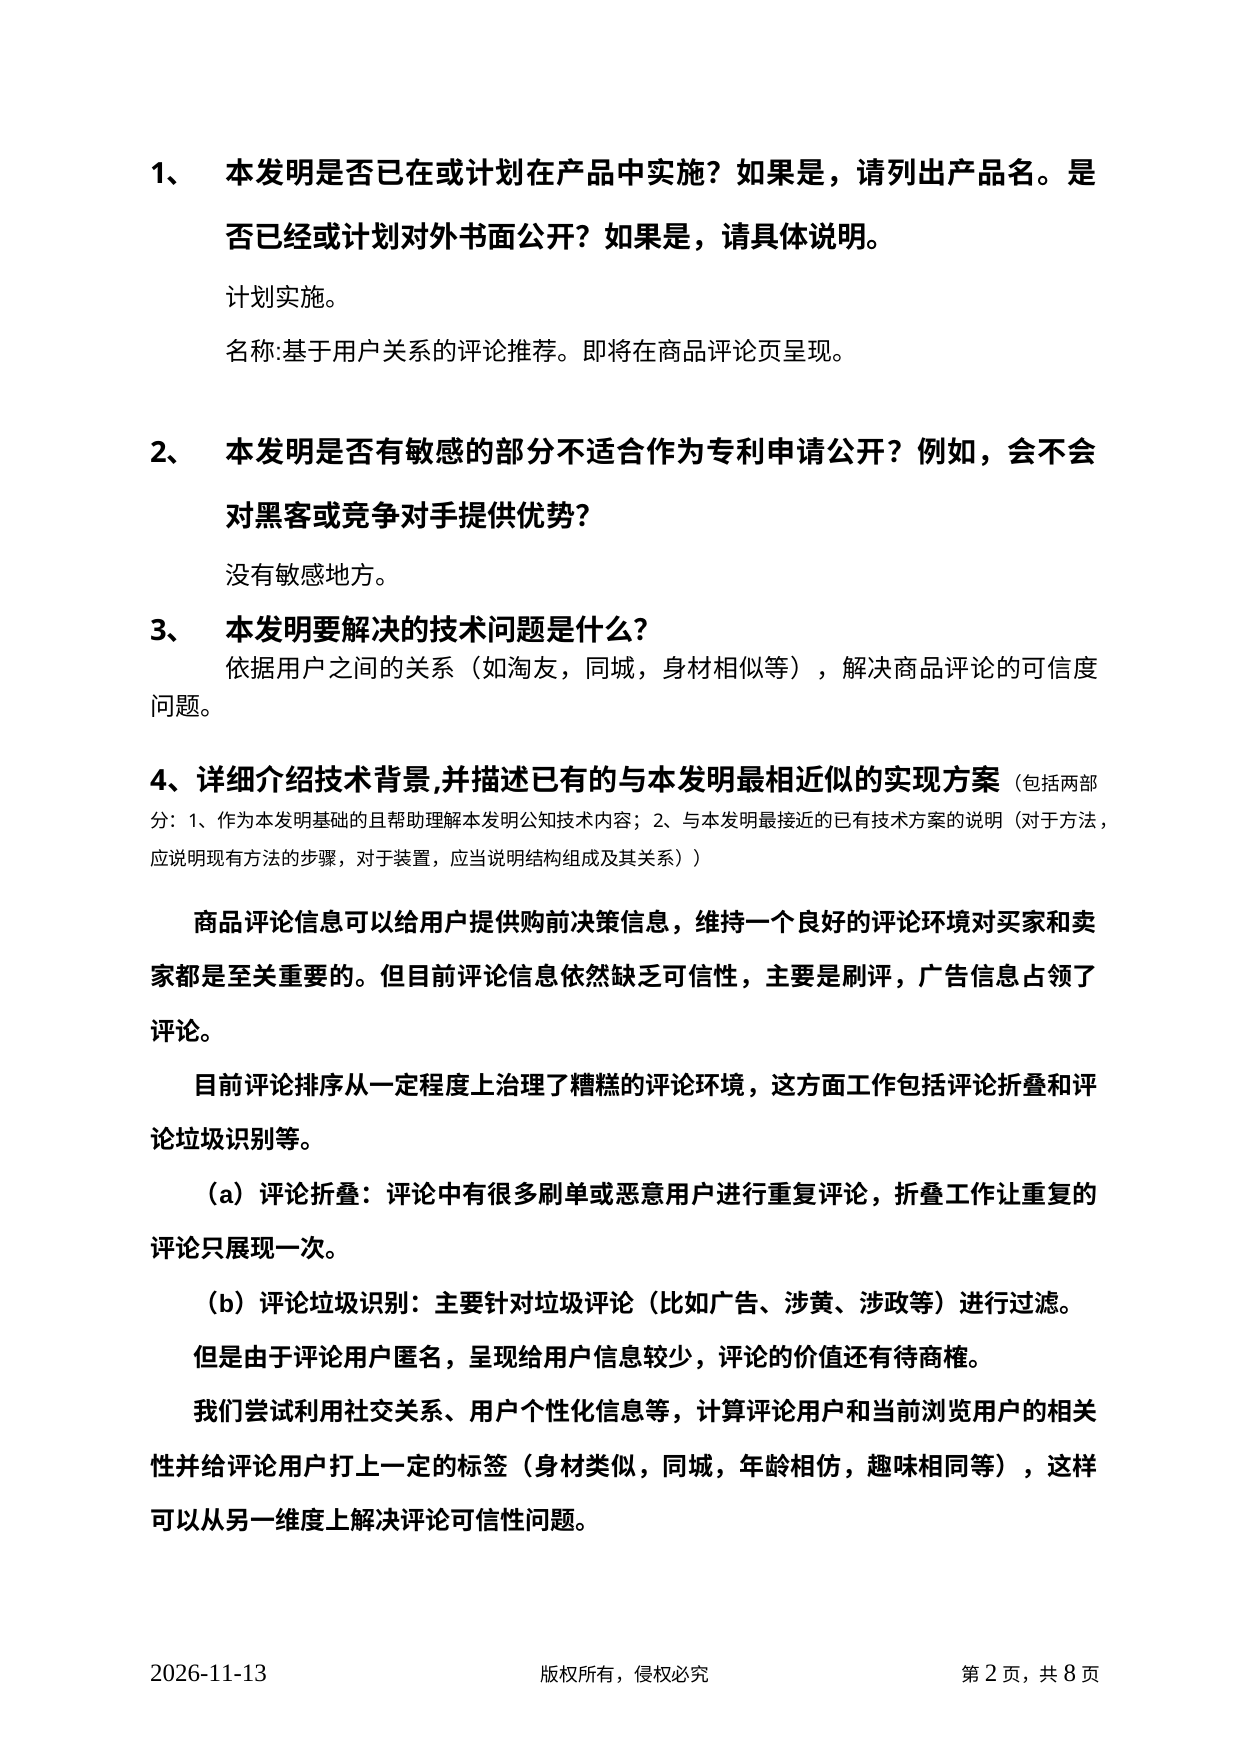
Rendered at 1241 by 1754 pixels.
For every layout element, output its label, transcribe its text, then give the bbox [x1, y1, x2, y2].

subtitle 商品评论信息可以给用户提供购前决策信息，维持一个良好的评论环境对买家和卖家都是至关重要的。但目前评论信息依然缺乏可信性，主要是刷评，广告信息占领了评论。 [150, 902, 1099, 1047]
subtitle 我们尝试利用社交关系、用户个性化信息等，计算评论用户和当前浏览用户的相关性并给评论用户打上一定的标签（身材类似，同城，年龄相仿，趣味相同等），这样可以从另一维度上解决评论可信性问题。 [150, 1392, 1099, 1537]
text 没有敏感地方。 [150, 556, 1099, 592]
text 计划实施。 [225, 277, 1099, 313]
list 本发明是否有敏感的部分不适合作为专利申请公开？例如，会不会对黑客或竞争对手提供优势？ [150, 429, 1099, 535]
subtitle 但是由于评论用户匿名，呈现给用户信息较少，评论的价值还有待商榷。 [150, 1337, 1099, 1374]
list 本发明要解决的技术问题是什么？ [150, 610, 1099, 648]
subtitle （b）评论垃圾识别：主要针对垃圾评论（比如广告、涉黄、涉政等）进行过滤。 [150, 1283, 1099, 1319]
subtitle （a）评论折叠：评论中有很多刷单或恶意用户进行重复评论，折叠工作让重复的评论只展现一次。 [150, 1174, 1099, 1265]
subtitle 目前评论排序从一定程度上治理了糟糕的评论环境，这方面工作包括评论折叠和评论垃圾识别等。 [150, 1066, 1099, 1156]
text 4、详细介绍技术背景,并描述已有的与本发明最相近似的实现方案（包括两部分：1、作为本发明基础的且帮助理解本发明公知技术内容；2、与本发明最接近的已有技术方案的说明（对于方法，应说明现有方法的步骤，对于装置，应当说明结构组成及其关系）） [150, 760, 1099, 873]
list 本发明是否已在或计划在产品中实施？如果是，请列出产品名。是否已经或计划对外书面公开？如果是，请具体说明。 [150, 150, 1099, 256]
text 名称:基于用户关系的评论推荐。即将在商品评论页呈现。 [225, 331, 1099, 368]
text 依据用户之间的关系（如淘友，同城，身材相似等），解决商品评论的可信度问题。 [150, 648, 1099, 723]
